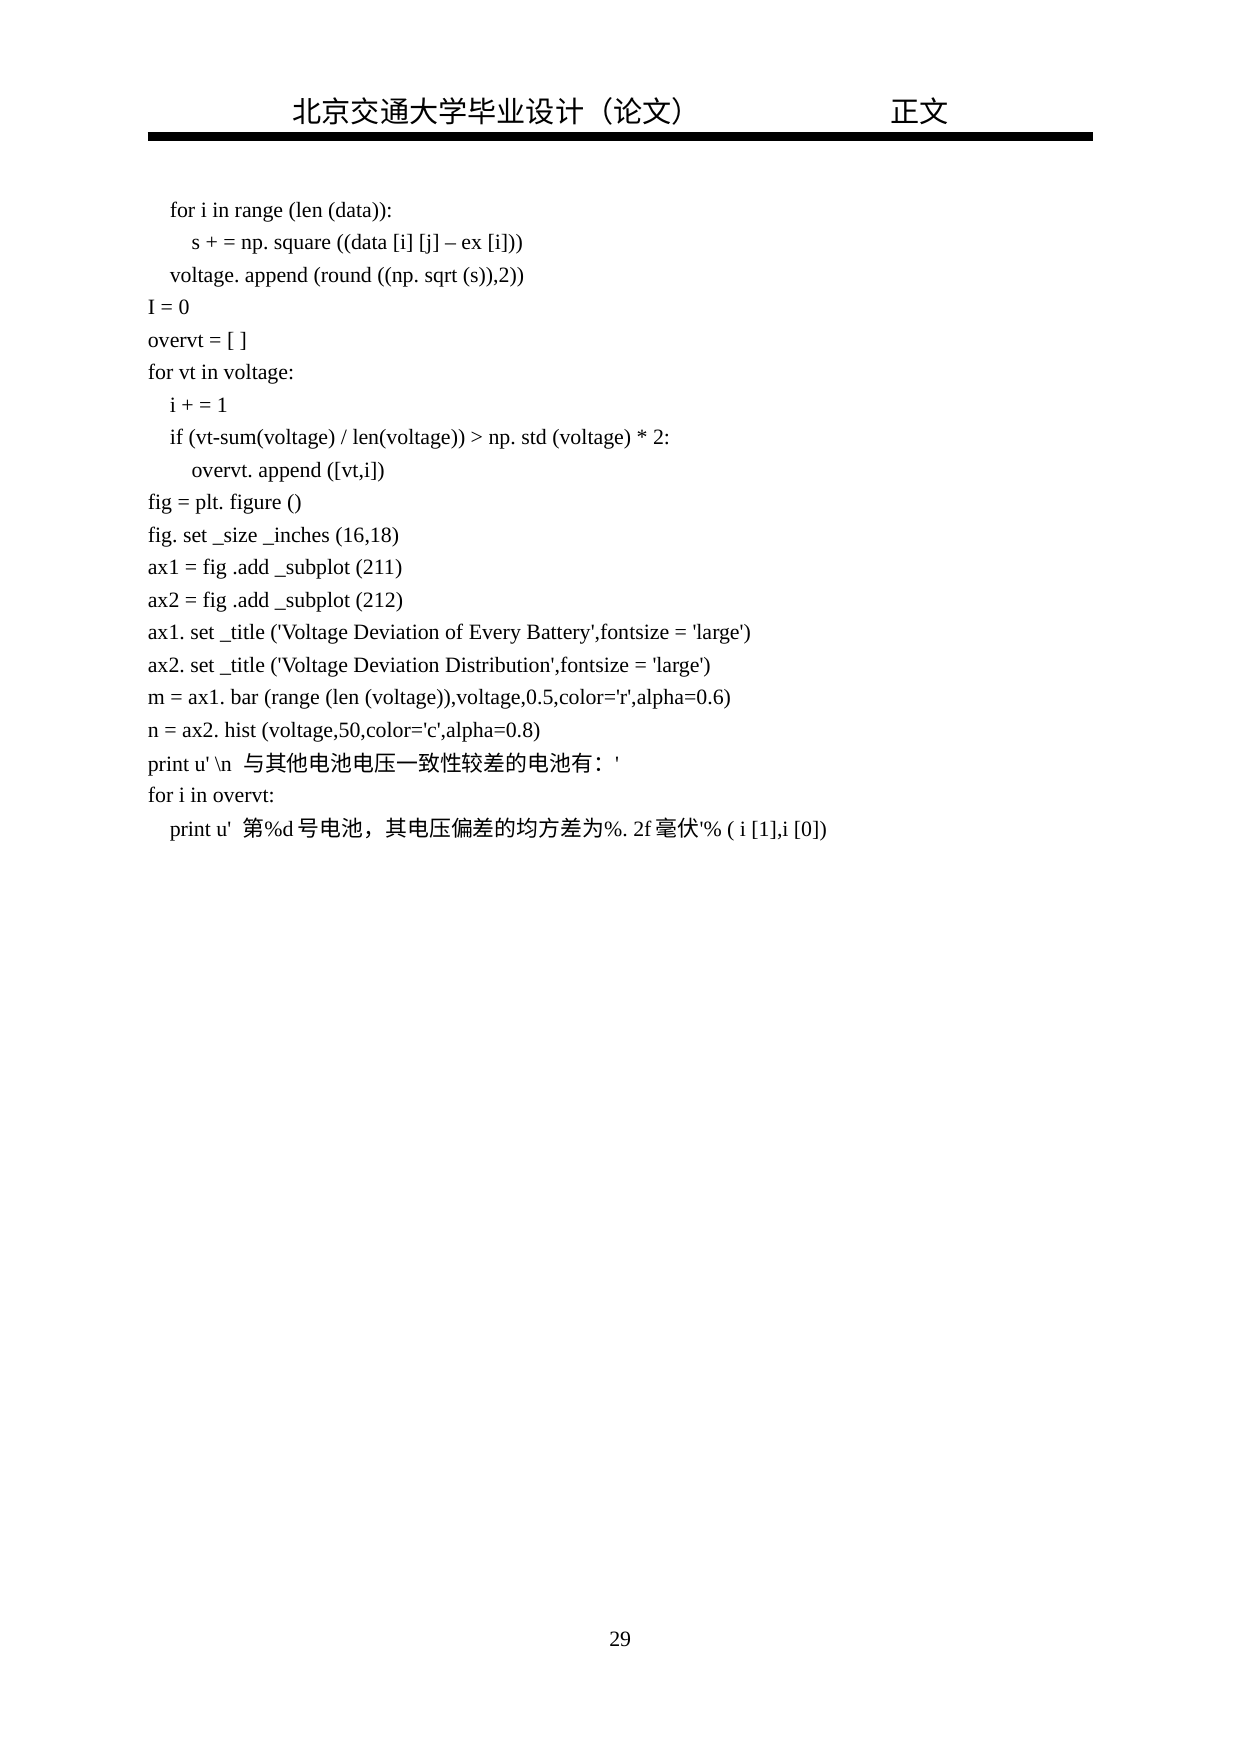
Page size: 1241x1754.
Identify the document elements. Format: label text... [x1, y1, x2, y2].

text ax1 = fig .add _subplot (211) [148, 550, 1092, 583]
text for i in range (len (data)): [148, 193, 1092, 225]
text ax2. set _title ('Voltage Deviation Distribution',fontsize = 'large') [148, 648, 1092, 680]
text if (vt-sum(voltage) / len(voltage)) > np. std (voltage) * 2: [148, 420, 1092, 453]
text for i in overvt: [148, 778, 1092, 810]
text overvt = [ ] [148, 323, 1092, 355]
text i + = 1 [148, 388, 1092, 420]
text ax1. set _title ('Voltage Deviation of Every Battery',fontsize = 'large') [148, 615, 1092, 648]
text print u' 第%d号电池，其电压偏差的均方差为%. 2f毫伏'% ( i [1],i [0]) [148, 810, 1092, 843]
text overvt. append ([vt,i]) [148, 453, 1092, 485]
text for vt in voltage: [148, 355, 1092, 388]
text fig. set _size _inches (16,18) [148, 518, 1092, 550]
text fig = plt. figure () [148, 485, 1092, 518]
text print u' \n 与其他电池电压一致性较差的电池有：' [148, 745, 1092, 778]
text I = 0 [148, 290, 1092, 323]
text ax2 = fig .add _subplot (212) [148, 583, 1092, 615]
text m = ax1. bar (range (len (voltage)),voltage,0.5,color='r',alpha=0.6) [148, 680, 1092, 713]
text s + = np. square ((data [i] [j] – ex [i])) [148, 225, 1092, 258]
text voltage. append (round ((np. sqrt (s)),2)) [148, 258, 1092, 290]
text n = ax2. hist (voltage,50,color='c',alpha=0.8) [148, 713, 1092, 745]
